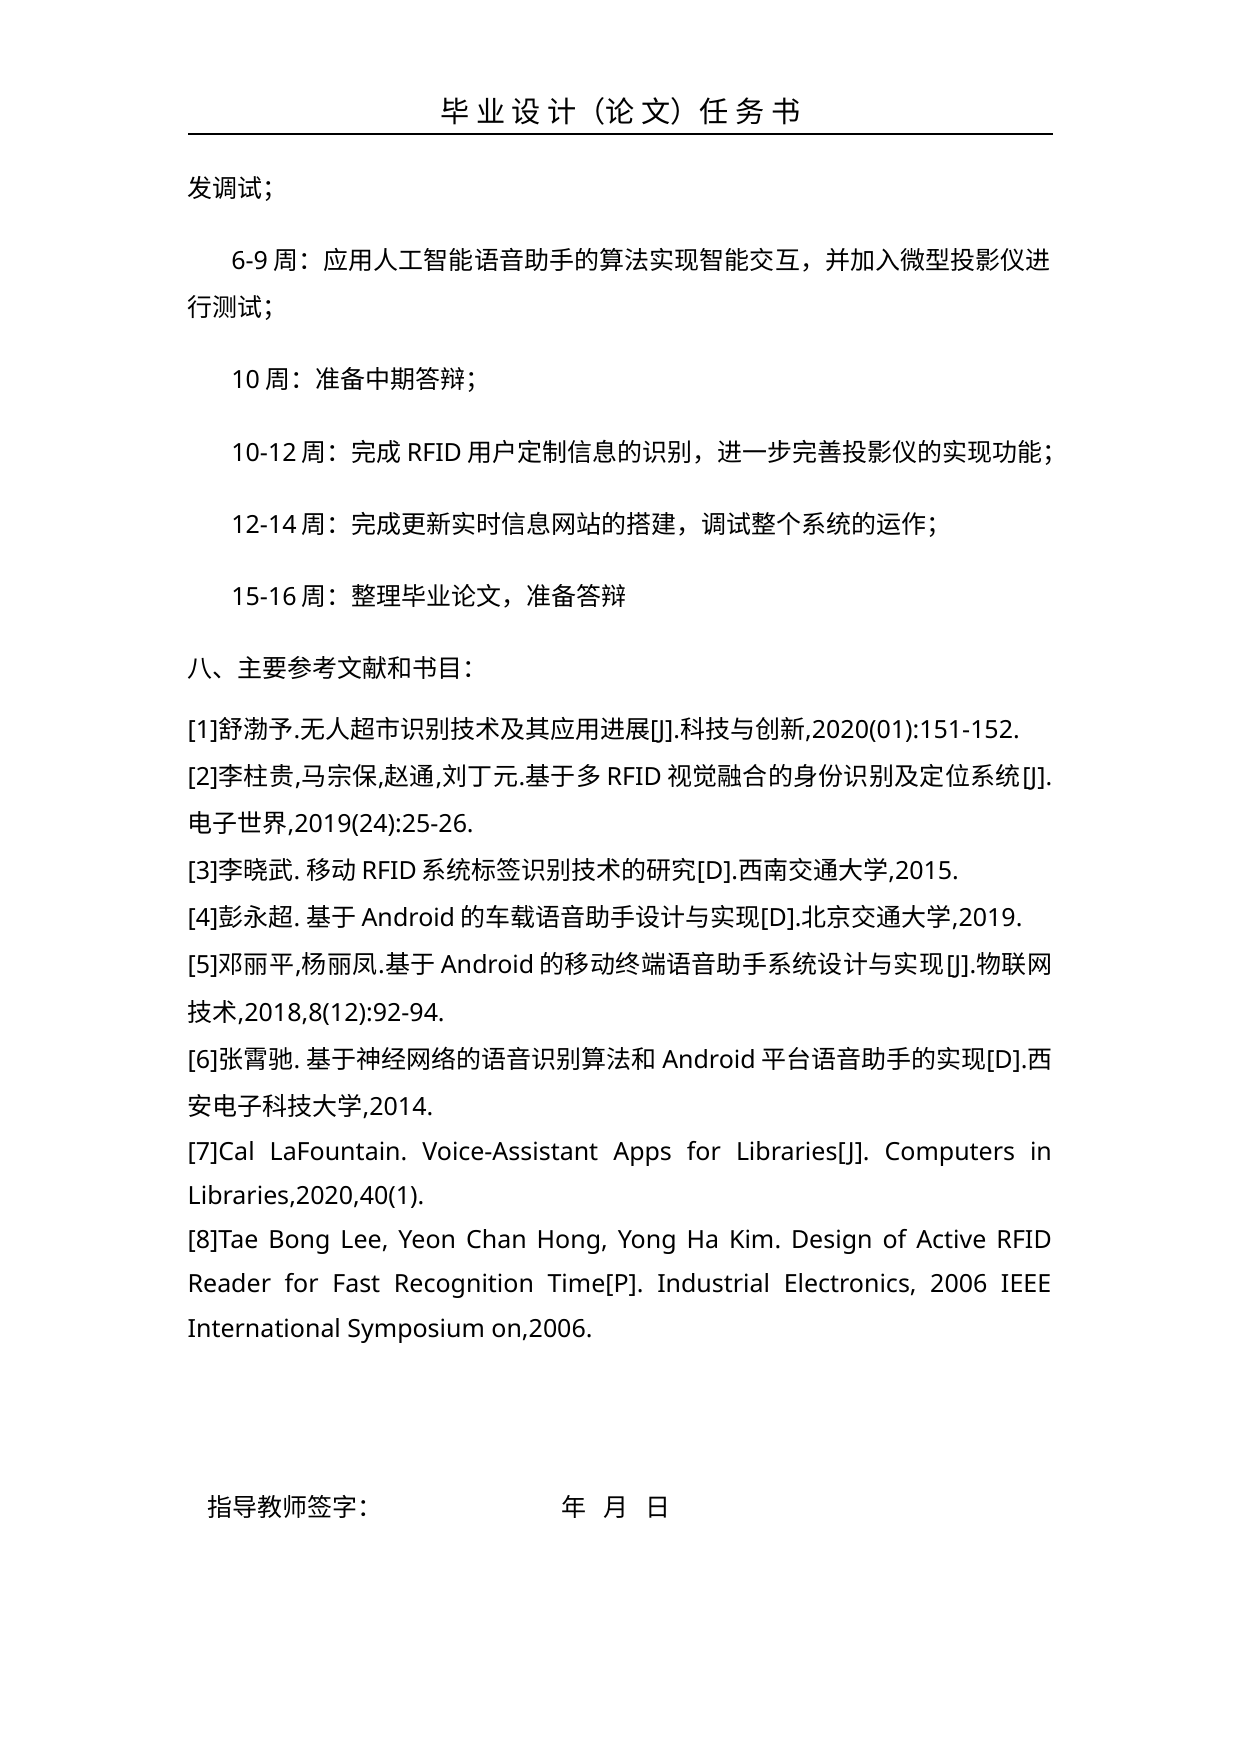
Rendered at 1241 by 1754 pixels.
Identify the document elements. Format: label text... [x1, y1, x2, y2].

text 指导教师签字： 年 月 日 [187, 1487, 1053, 1524]
text [5]邓丽平,杨丽凤.基于Android的移动终端语音助手系统设计与实现[J].物联网技术,2018,8(12):92-94. [187, 945, 1053, 1028]
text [187, 169, 1053, 205]
text [8]Tae Bong Lee, Yeon Chan Hong, Yong Ha Kim. Design of Active RFID Reader for Fast Recognition Time[P]. Industrial Electronics, 2006 IEEE International Symposium on,2006. [187, 1222, 1053, 1344]
text 八、主要参考文献和书目： [187, 648, 1053, 684]
text [6]张霄驰. 基于神经网络的语音识别算法和Android平台语音助手的实现[D].西安电子科技大学,2014. [187, 1039, 1053, 1122]
text [3]李晓武. 移动RFID系统标签识别技术的研究[D].西南交通大学,2015. [187, 851, 1053, 887]
text [7]Cal LaFountain. Voice-Assistant Apps for Libraries[J]. Computers in Libraries,2020,40(1). [187, 1133, 1053, 1212]
text 10周：准备中期答辩； [187, 360, 1053, 396]
text 6-9周：应用人工智能语音助手的算法实现智能交互，并加入微型投影仪进行测试； [187, 241, 1053, 324]
text [2]李柱贵,马宗保,赵通,刘丁元.基于多RFID视觉融合的身份识别及定位系统[J].电子世界,2019(24):25-26. [187, 757, 1053, 840]
text [1]舒渤予.无人超市识别技术及其应用进展[J].科技与创新,2020(01):151-152. [187, 709, 1053, 746]
text [4]彭永超. 基于Android的车载语音助手设计与实现[D].北京交通大学,2019. [187, 898, 1053, 934]
text 15-16周：整理毕业论文，准备答辩 [187, 576, 1053, 612]
text 12-14周：完成更新实时信息网站的搭建，调试整个系统的运作； [187, 504, 1053, 540]
text 10-12周：完成RFID用户定制信息的识别，进一步完善投影仪的实现功能； [187, 432, 1053, 468]
